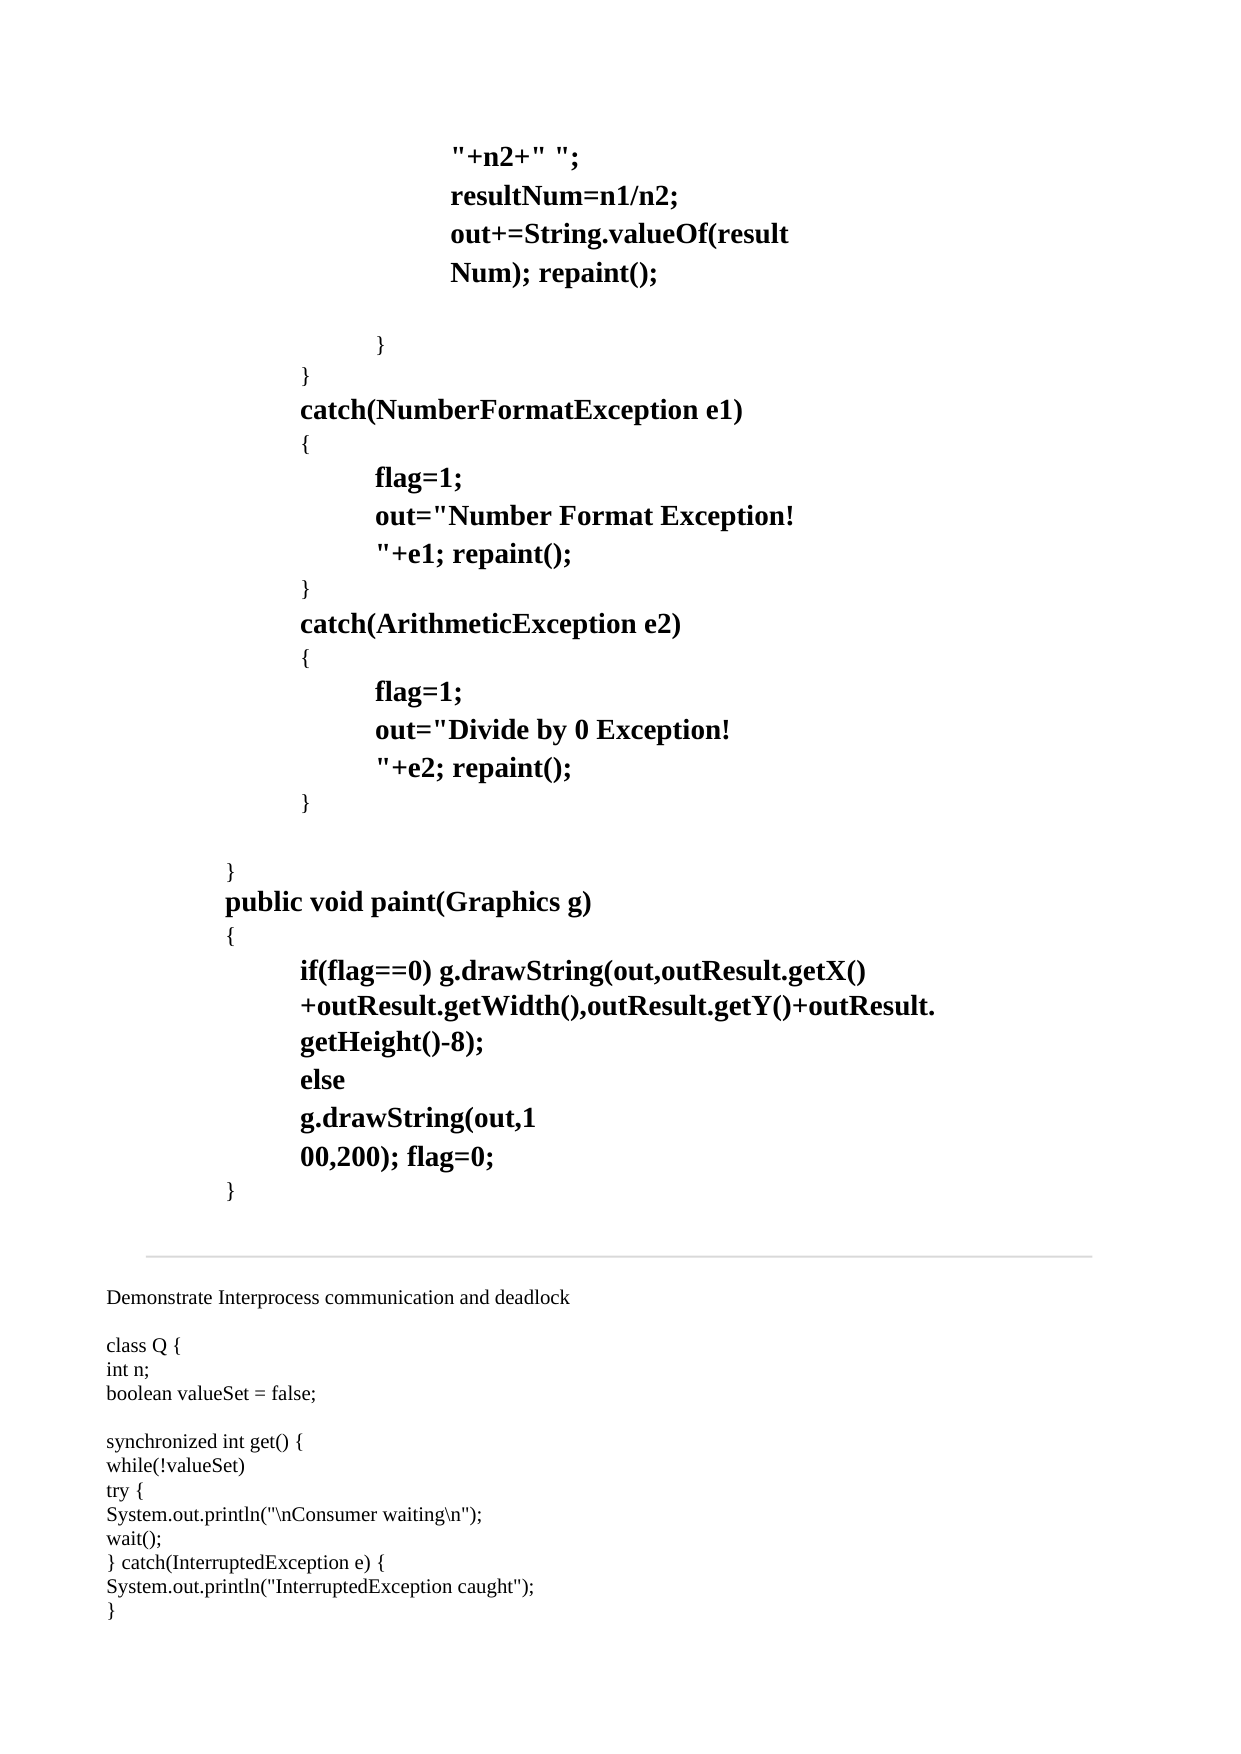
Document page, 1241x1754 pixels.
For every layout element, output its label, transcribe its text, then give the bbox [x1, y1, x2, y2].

text { [300, 644, 1134, 670]
text resultNum=n1/n2; out+=String.valueOf(resultNum); repaint(); [450, 178, 796, 289]
text wait(); [106, 1526, 1134, 1550]
text } catch(InterruptedException e) { [106, 1550, 1134, 1574]
text flag=1; [375, 674, 1134, 708]
text System.out.println("InterruptedException caught"); [106, 1574, 1134, 1598]
text try { [106, 1477, 1134, 1502]
text } [225, 858, 1134, 884]
text out="Number Format Exception! "+e1; repaint(); [375, 498, 796, 570]
text else g.drawString(out,100,200); flag=0; [300, 1062, 549, 1172]
text catch(NumberFormatException e1) [300, 392, 1134, 426]
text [450, 139, 942, 173]
text out="Divide by 0 Exception! "+e2; repaint(); [375, 712, 754, 784]
text } [225, 1177, 1134, 1204]
text if(flag==0) g.drawString(out,outResult.getX()+outResult.getWidth(),outResult.getY()+outResult. getHeight()-8); [300, 953, 1088, 1057]
text } [375, 331, 1134, 358]
text { [300, 430, 1134, 456]
text boolean valueSet = false; [106, 1381, 1134, 1405]
text System.out.println("\nConsumer waiting\n"); [106, 1502, 1134, 1526]
text } [300, 575, 1134, 601]
text class Q { [106, 1333, 1134, 1357]
text synchronized int get() { [106, 1429, 1134, 1453]
text int n; [106, 1357, 1134, 1381]
text flag=1; [375, 460, 1134, 494]
text public void paint(Graphics g) [225, 884, 1134, 918]
text } [300, 789, 1134, 815]
text catch(ArithmeticException e2) [300, 606, 1134, 640]
text } [106, 1598, 1134, 1622]
text } [300, 362, 1134, 388]
text while(!valueSet) [106, 1453, 1134, 1477]
text { [225, 922, 1134, 949]
text Demonstrate Interprocess communication and deadlock [106, 1285, 1134, 1309]
